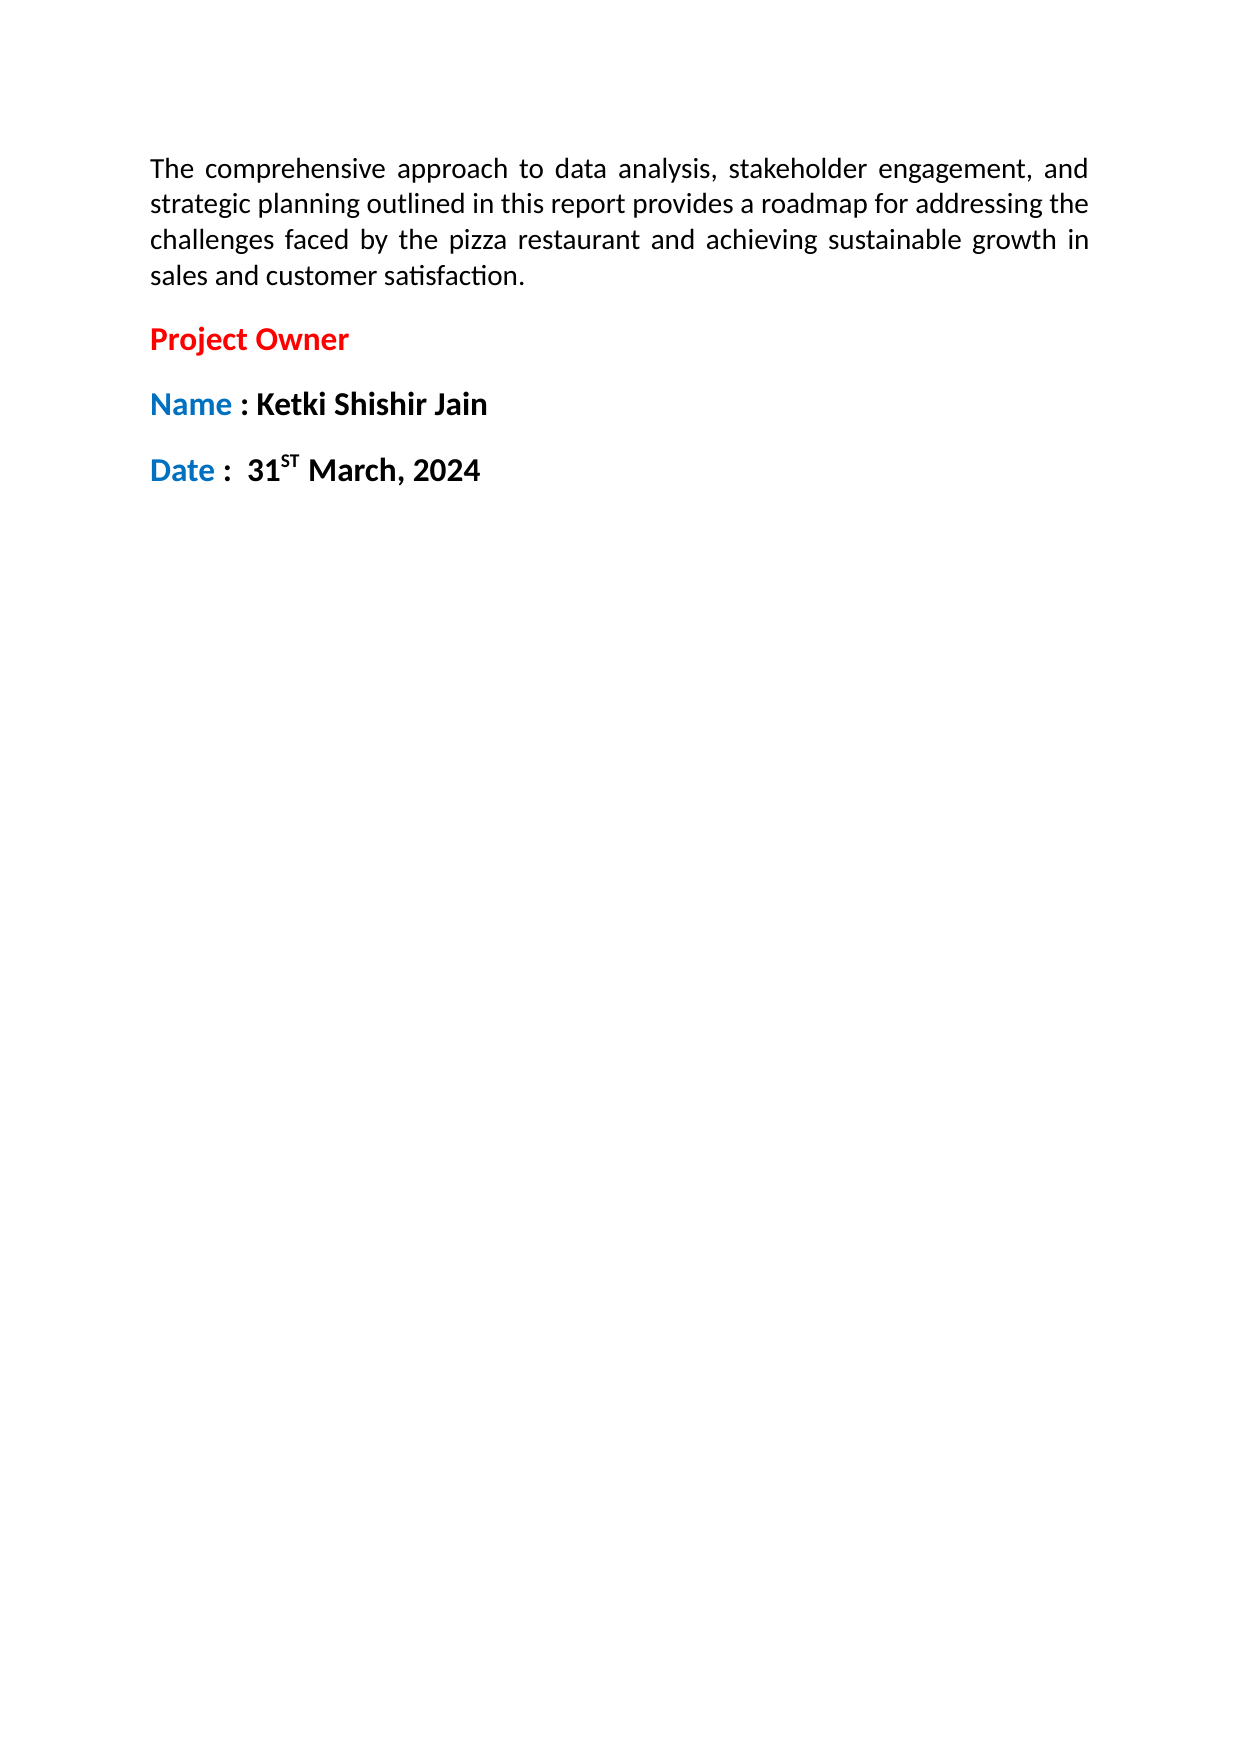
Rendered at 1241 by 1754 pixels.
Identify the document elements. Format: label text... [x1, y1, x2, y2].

text Name : Ketki Shishir Jain [150, 383, 1090, 424]
text The comprehensive approach to data analysis, stakeholder engagement, and strategic planning outlined in this report provides a roadmap for addressing the challenges faced by the pizza restaurant and achieving sustainable growth in sales and customer satisfaction. [150, 150, 1090, 292]
text Date : 31ST March, 2024 [150, 449, 1090, 490]
text Project Owner [150, 317, 1090, 358]
